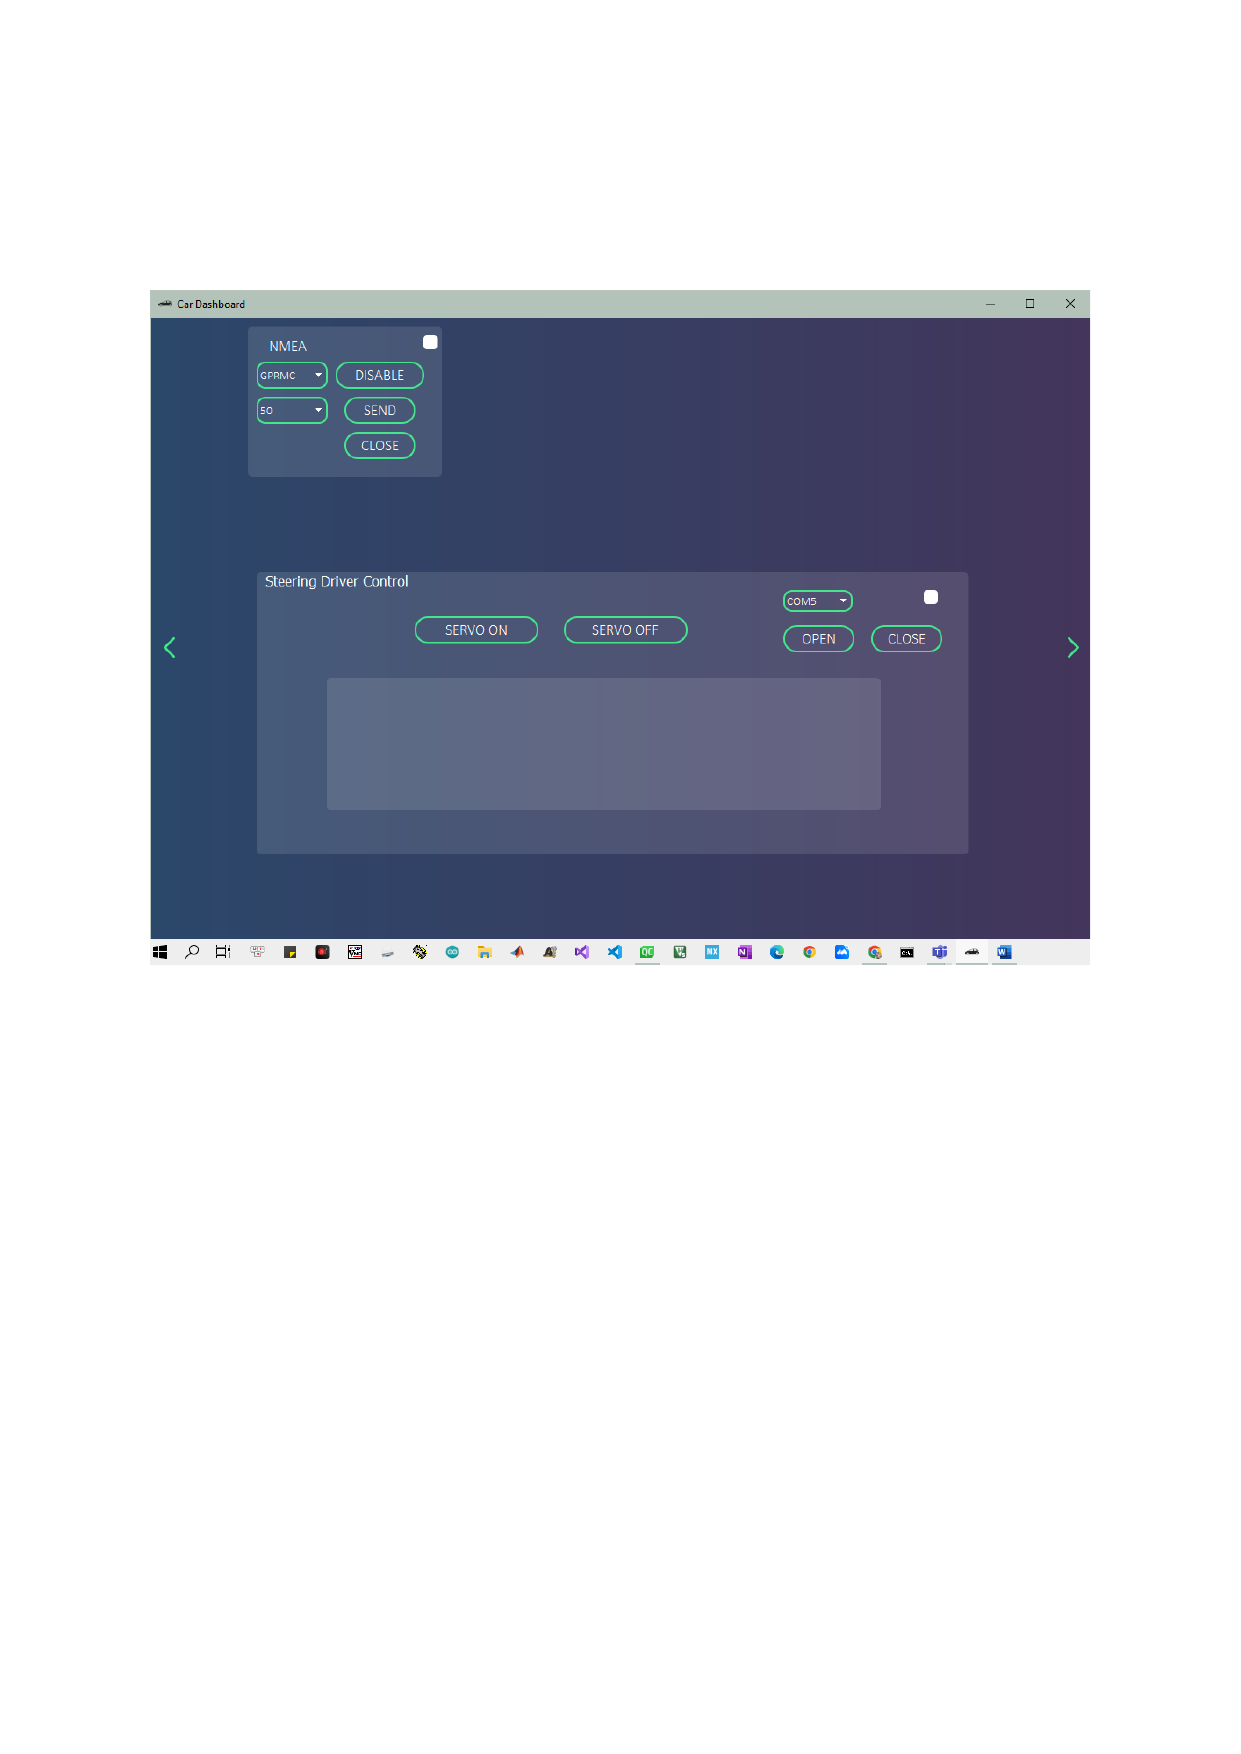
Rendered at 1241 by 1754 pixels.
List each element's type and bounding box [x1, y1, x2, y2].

picture [150, 290, 1091, 976]
